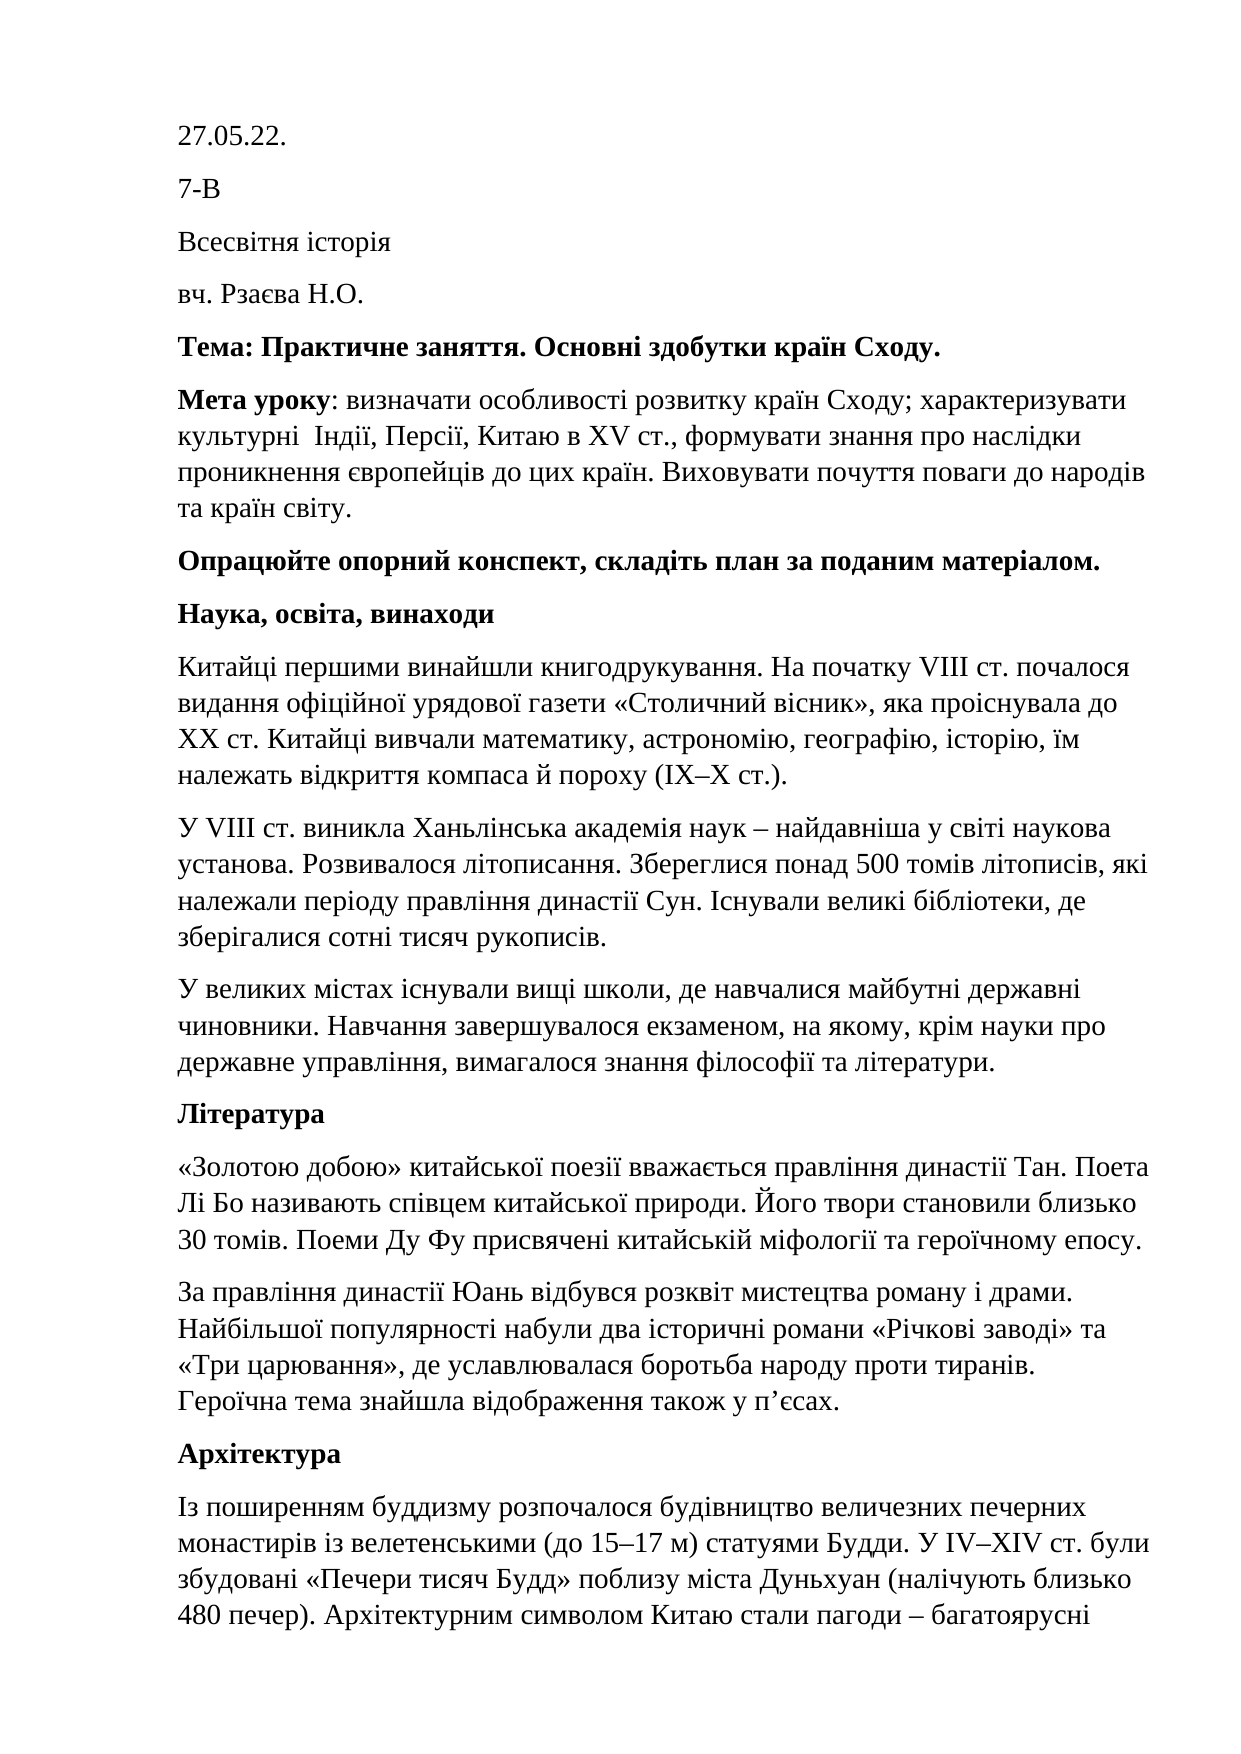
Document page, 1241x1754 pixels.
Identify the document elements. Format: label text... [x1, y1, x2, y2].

text За правління династії Юань відбувся розквіт мистецтва роману і драми. Найбільшої популярності набули два історичні романи «Річкові заводі» та «Три царювання», де уславлювалася боротьба народу проти тиранів. Героїчна тема знайшла відображення також у п’єсах. [177, 1274, 1152, 1417]
text Архітектура [177, 1436, 1152, 1469]
text Китайці першими винайшли книгодрукування. На початку VIII ст. почалося видання офіційної урядової газети «Столичний вісник», яка проіснувала до XX ст. Китайці вивчали математику, астрономію, географію, історію, їм належать відкриття компаса й пороху (IX–X ст.). [177, 649, 1152, 791]
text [177, 1489, 1152, 1631]
text Мета уроку: визначати особливості розвитку країн Сходу; характеризувати культурні Індії, Персії, Китаю в XV ст., формувати знання про наслідки проникнення європейців до цих країн. Виховувати почуття поваги до народів та країн світу. [177, 382, 1152, 524]
text Література [177, 1097, 1152, 1130]
text вч. Рзаєва Н.О. [177, 277, 1152, 310]
text Опрацюйте опорний конспект, складіть план за поданим матеріалом. [177, 543, 1152, 577]
text Всесвітня історія [177, 224, 1152, 257]
text Тема: Практичне заняття. Основні здобутки країн Сходу. [177, 329, 1152, 363]
text «Золотою добою» китайської поезії вважається правління династії Тан. Поета Лі Бо називають співцем китайської природи. Його твори становили близько 30 томів. Поеми Ду Фу присвячені китайській міфології та героїчному епосу. [177, 1149, 1152, 1255]
text Наука, освіта, винаходи [177, 596, 1152, 630]
text У великих містах існували вищі школи, де навчалися майбутні державні чиновники. Навчання завершувалося екзаменом, на якому, крім науки про державне управління, вимагалося знання філософії та літератури. [177, 972, 1152, 1077]
text У VIII ст. виникла Ханьлінська академія наук – найдавніша у світі наукова установа. Розвивалося літописання. Збереглися понад 500 томів літописів, які належали періоду правління династії Сун. Існували великі бібліотеки, де зберігалися сотні тисяч рукописів. [177, 810, 1152, 952]
text 7-В [177, 171, 1152, 204]
text 27.05.22. [177, 118, 1152, 152]
